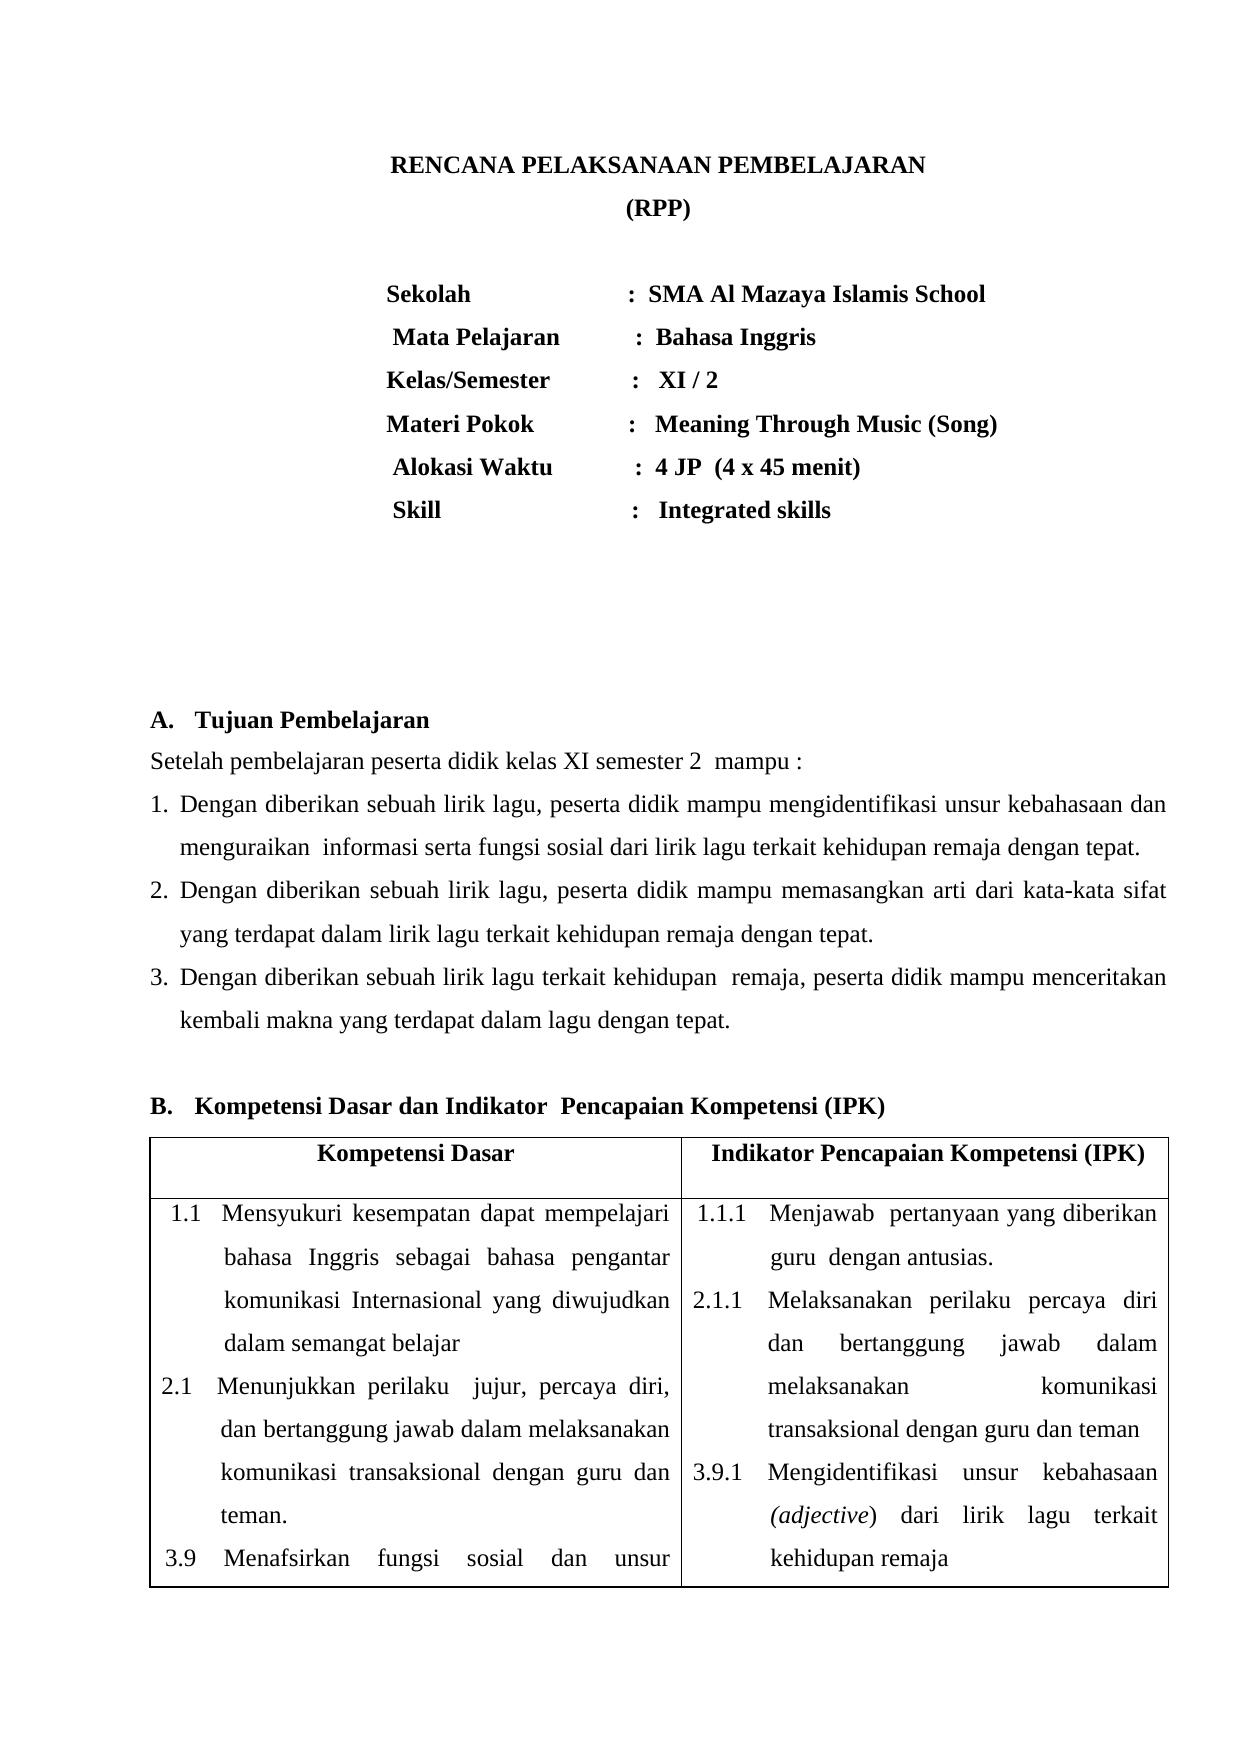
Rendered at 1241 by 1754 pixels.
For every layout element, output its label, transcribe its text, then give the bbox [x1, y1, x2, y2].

text Mata Pelajaran : Bahasa Inggris [150, 322, 1167, 351]
list Dengan diberikan sebuah lirik lagu, peserta didik mampu memasangkan arti dari kata-kata sifat yang terdapat dalam lirik lagu terkait kehidupan remaja dengan tepat. [150, 876, 1167, 947]
text Kelas/Semester : XI / 2 [150, 366, 1167, 394]
text Setelah pembelajaran peserta didik kelas XI semester 2 mampu : [150, 746, 1167, 775]
table_header Indikator Pencapaian Kompetensi (IPK) [682, 1138, 1168, 1197]
list Dengan diberikan sebuah lirik lagu, peserta didik mampu mengidentifikasi unsur kebahasaan dan menguraikan informasi serta fungsi sosial dari lirik lagu terkait kehidupan remaja dengan tepat. [150, 789, 1167, 861]
text RENCANA PELAKSANAAN PEMBELAJARAN [150, 150, 1167, 179]
text Materi Pokok : Meaning Through Music (Song) [150, 409, 1167, 437]
list Tujuan Pembelajaran [150, 705, 1167, 734]
text (RPP) [150, 193, 1167, 222]
text Sekolah : SMA Al Mazaya Islamis School [150, 279, 1167, 308]
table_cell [682, 1199, 1168, 1586]
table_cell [151, 1199, 681, 1586]
text Skill : Integrated skills [150, 495, 1167, 524]
table_header Kompetensi Dasar [151, 1138, 681, 1197]
list Dengan diberikan sebuah lirik lagu terkait kehidupan remaja, peserta didik mampu menceritakan kembali makna yang terdapat dalam lagu dengan tepat. [150, 962, 1167, 1034]
text Alokasi Waktu : 4 JP (4 x 45 menit) [150, 452, 1167, 481]
list Kompetensi Dasar dan Indikator Pencapaian Kompetensi (IPK) [150, 1091, 1167, 1120]
